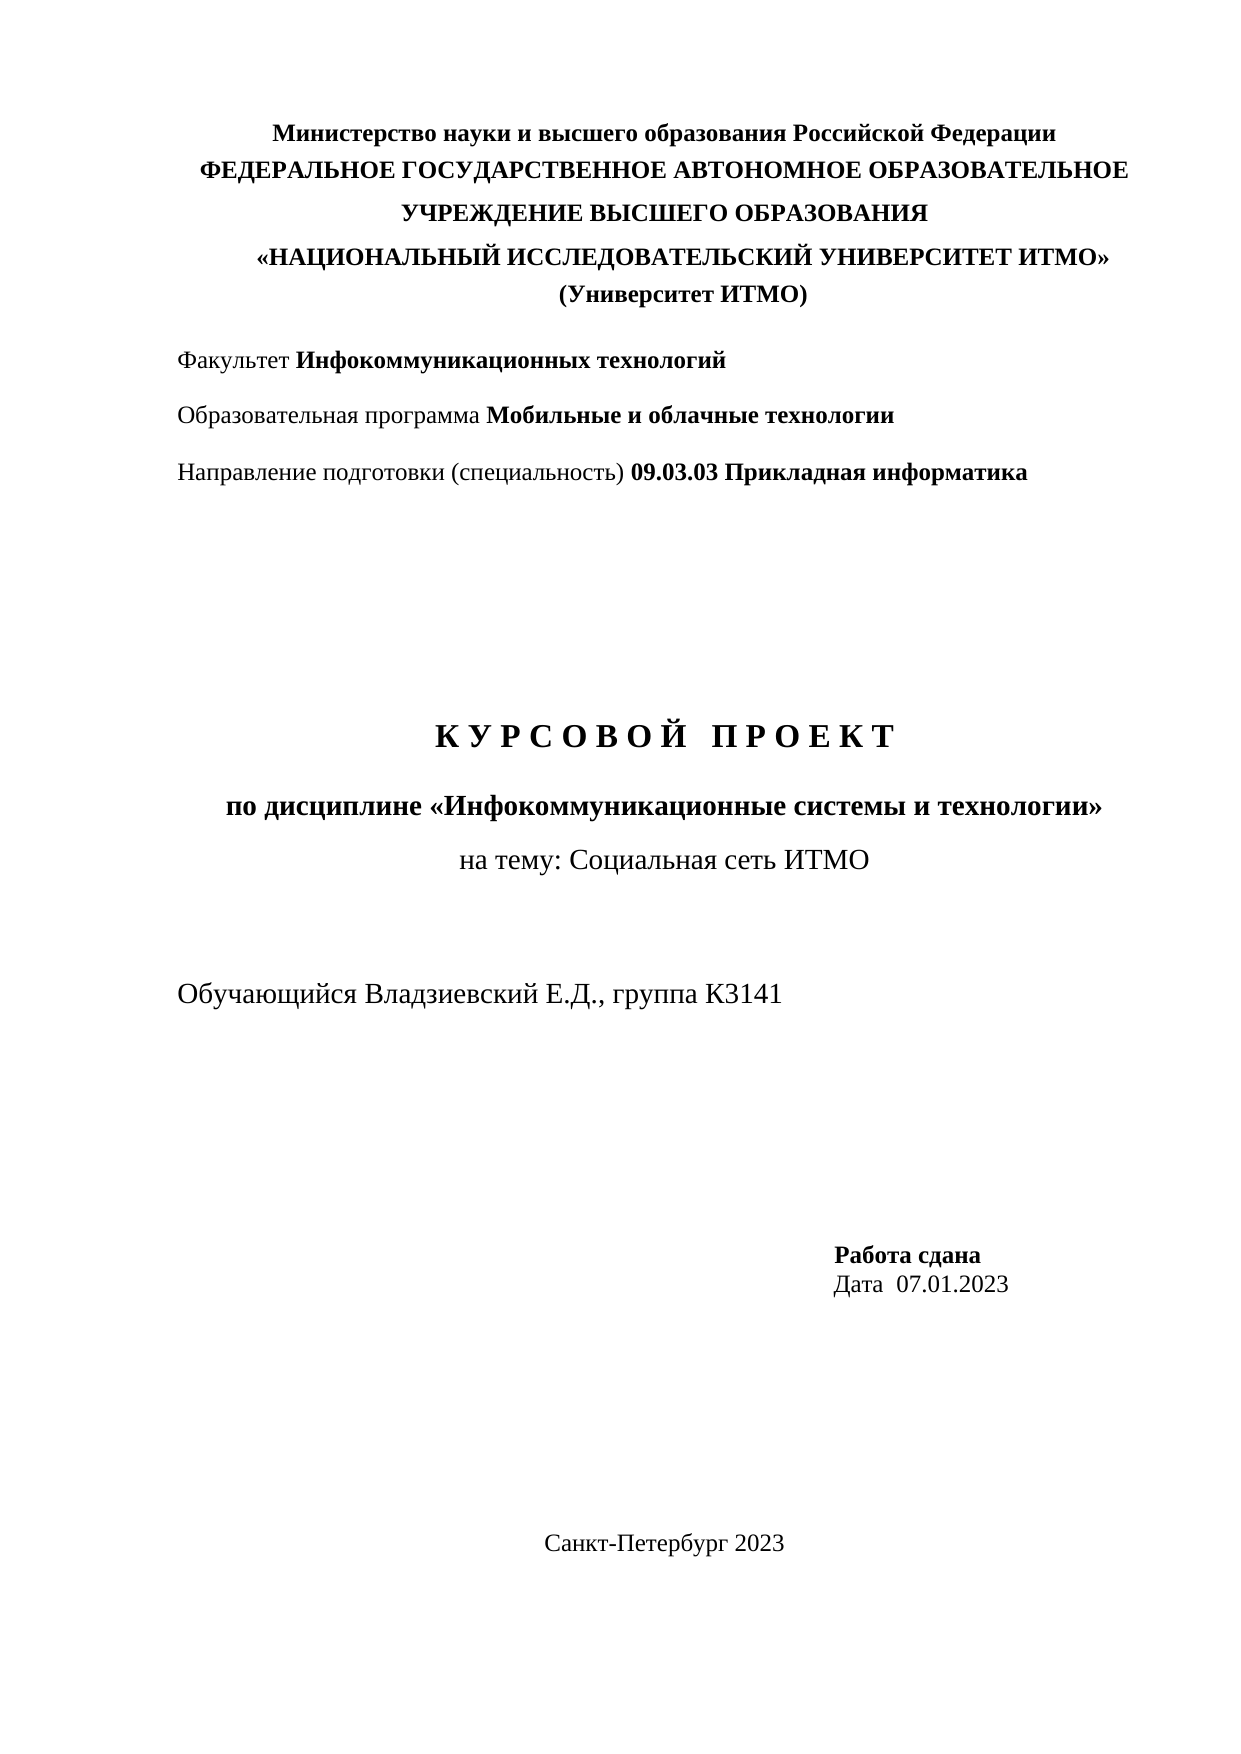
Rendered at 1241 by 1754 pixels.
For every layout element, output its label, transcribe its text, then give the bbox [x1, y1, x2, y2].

text Обучающийся Владзиевский Е.Д., группа К3141 [177, 977, 1152, 1010]
text «НАЦИОНАЛЬНЫЙ ИССЛЕДОВАТЕЛЬСКИЙ УНИВЕРСИТЕТ ИТМО» [214, 242, 1152, 270]
text К У Р С О В О Й П Р О Е К Т [177, 716, 1152, 754]
text Направление подготовки (специальность) 09.03.03 Прикладная информатика [177, 457, 1152, 486]
text (Университет ИТМО) [214, 279, 1152, 308]
text Образовательная программа Мобильные и облачные технологии [177, 400, 1152, 429]
text на тему: Социальная сеть ИТМО [177, 842, 1152, 876]
text по дисциплине «Инфокоммуникационные системы и технологии» [177, 788, 1152, 822]
text Санкт-Петербург 2023 [177, 1528, 1152, 1556]
text Факультет Инфокоммуникационных технологий [177, 345, 1136, 374]
text ФЕДЕРАЛЬНОЕ ГОСУДАРСТВЕННОЕ АВТОНОМНОЕ ОБРАЗОВАТЕЛЬНОЕ УЧРЕЖДЕНИЕ ВЫСШЕГО ОБРАЗОВАНИЯ [177, 155, 1152, 227]
text Дата 07.01.2023 [608, 1269, 1152, 1298]
text Министерство науки и высшего образования Российской Федерации [177, 118, 1151, 147]
text Работа сдана [834, 1240, 1152, 1269]
